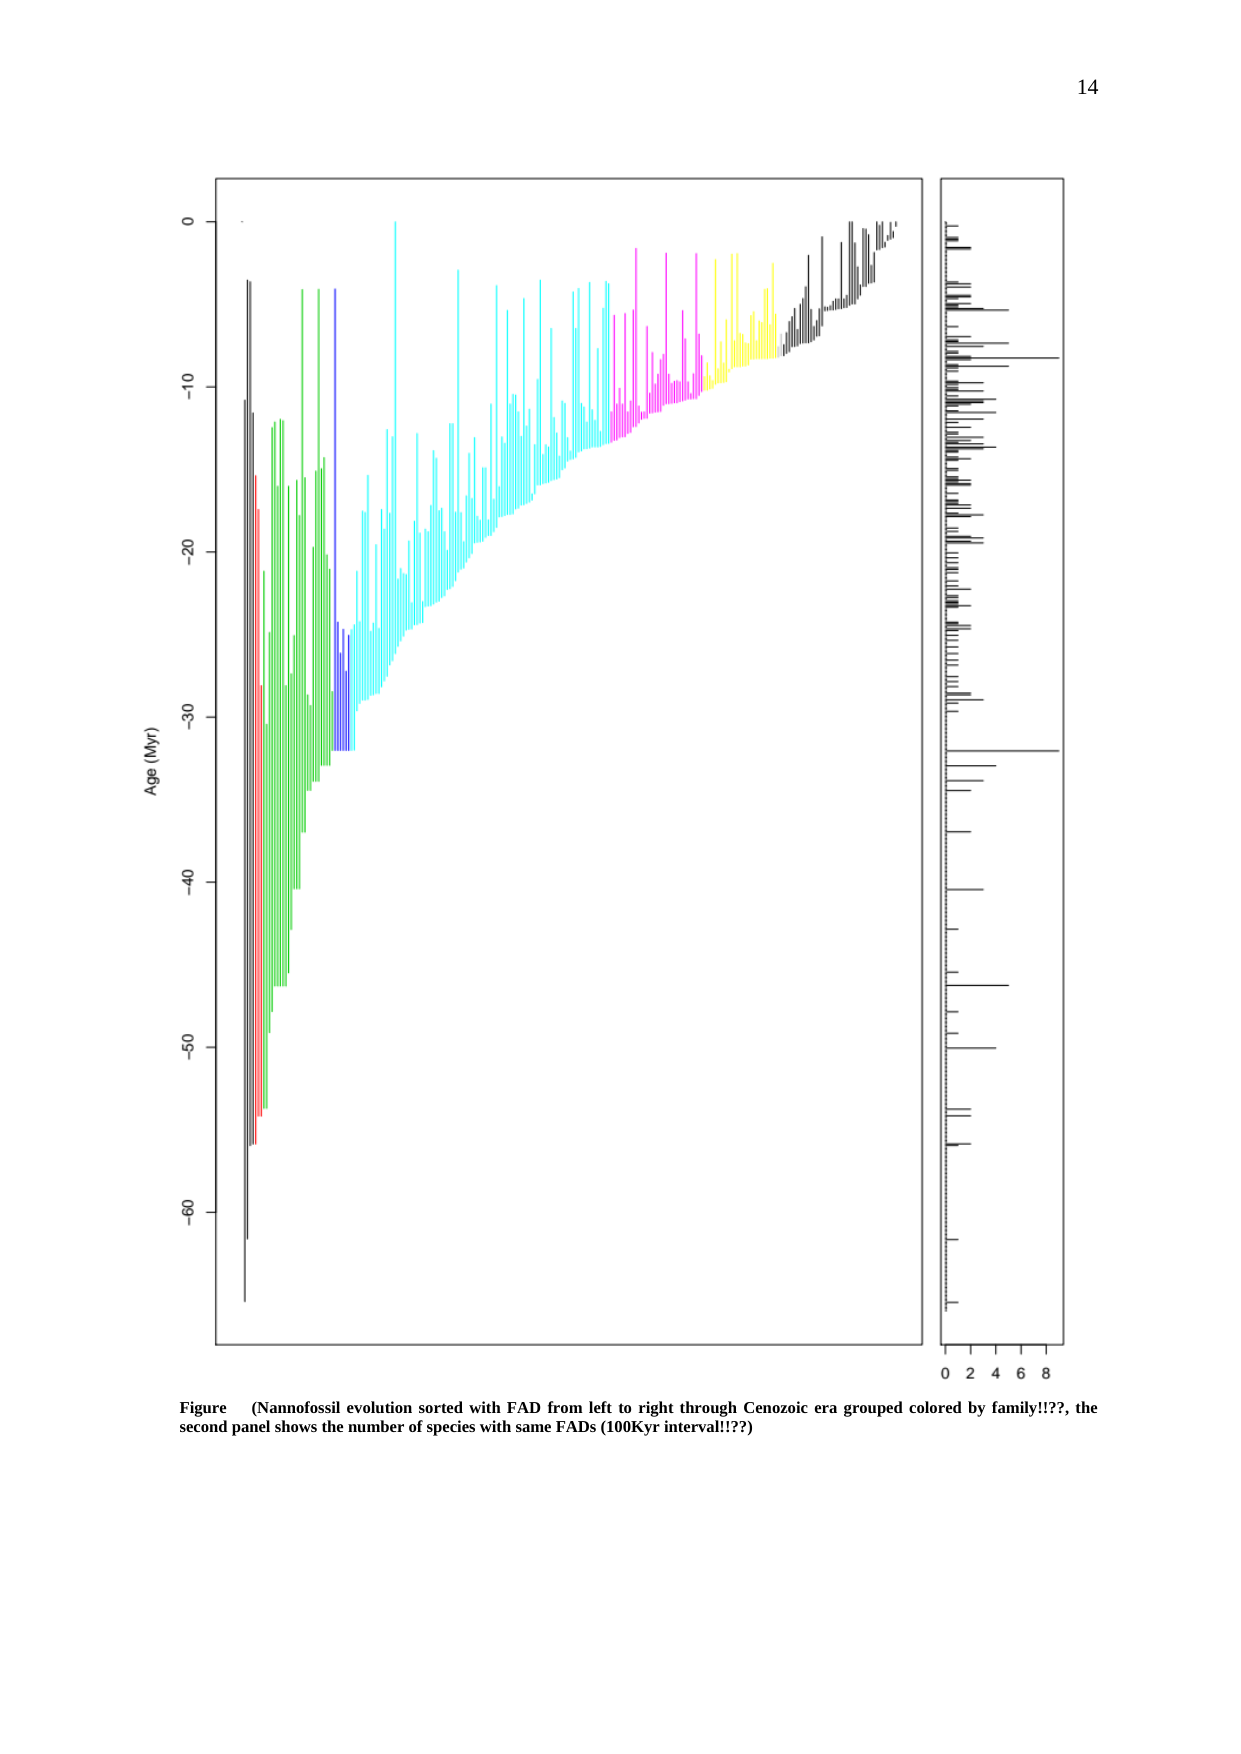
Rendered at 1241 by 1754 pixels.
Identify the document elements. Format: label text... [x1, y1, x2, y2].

list Figure (Nannofossil evolution sorted with FAD from left to right through Cenozoic era grouped colored by family!!??, the second panel shows the number of species with same FADs (100Kyr interval!!??) [179, 1399, 1098, 1436]
